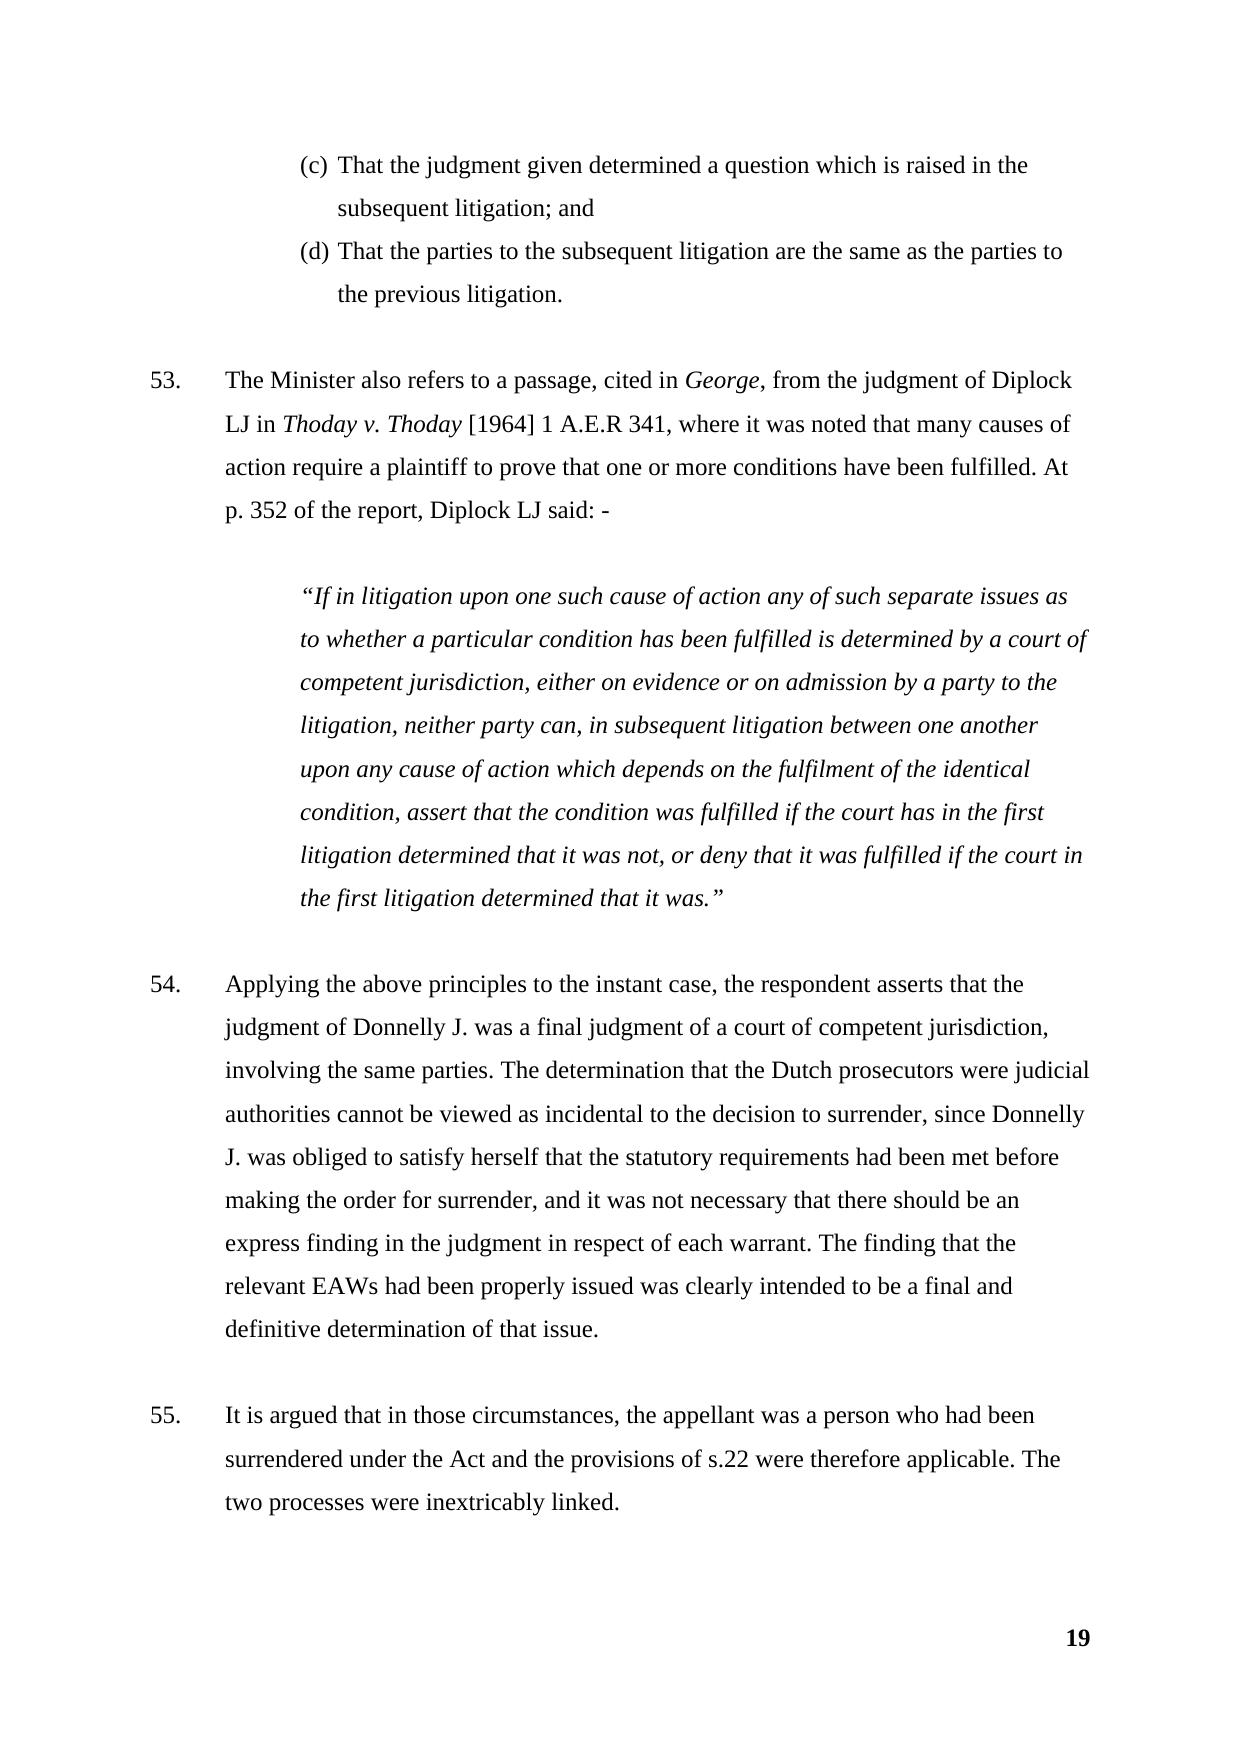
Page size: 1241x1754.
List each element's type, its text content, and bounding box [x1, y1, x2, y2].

list That the judgment given determined a question which is raised in the subsequent litigation; and [300, 150, 1090, 222]
list “If in litigation upon one such cause of action any of such separate issues as to whether a particular condition has been fulfilled is determined by a court of competent jurisdiction, either on evidence or on admission by a party to the litigation, neither party can, in subsequent litigation between one another upon any cause of action which depends on the fulfilment of the identical condition, assert that the condition was fulfilled if the court has in the first litigation determined that it was not, or deny that it was fulfilled if the court in the first litigation determined that it was.” [300, 581, 1090, 912]
list That the parties to the subsequent litigation are the same as the parties to the previous litigation. [300, 236, 1090, 308]
list Applying the above principles to the instant case, the respondent asserts that the judgment of Donnelly J. was a final judgment of a court of competent jurisdiction, involving the same parties. The determination that the Dutch prosecutors were judicial authorities cannot be viewed as incidental to the decision to surrender, since Donnelly J. was obliged to satisfy herself that the statutory requirements had been met before making the order for surrender, and it was not necessary that there should be an express finding in the judgment in respect of each warrant. The finding that the relevant EAWs had been properly issued was clearly intended to be a final and definitive determination of that issue. [150, 969, 1090, 1343]
list It is argued that in those circumstances, the appellant was a person who had been surrendered under the Act and the provisions of s.22 were therefore applicable. The two processes were inextricably linked. [150, 1401, 1090, 1516]
list The Minister also refers to a passage, cited in George, from the judgment of Diplock LJ in Thoday v. Thoday [1964] 1 A.E.R 341, where it was noted that many causes of action require a plaintiff to prove that one or more conditions have been fulfilled. At p. 352 of the report, Diplock LJ said: - [150, 366, 1090, 524]
